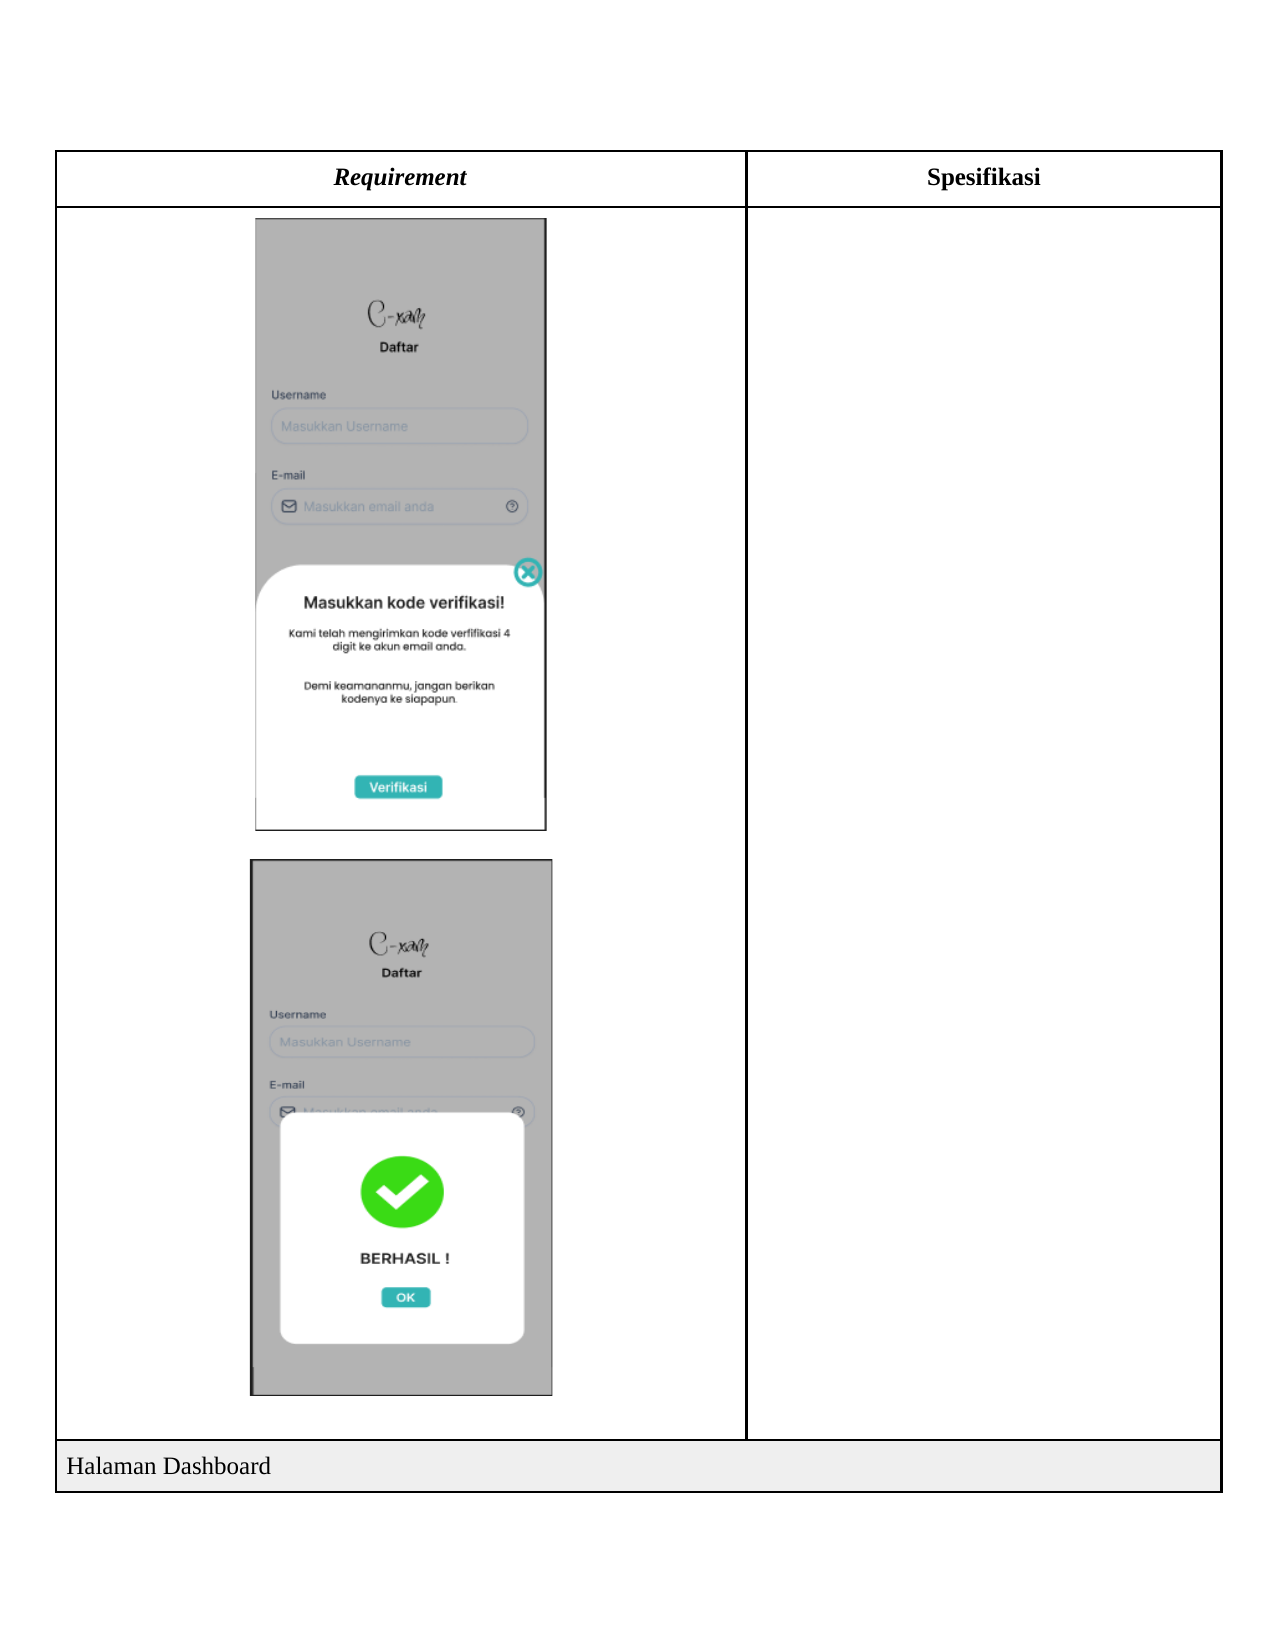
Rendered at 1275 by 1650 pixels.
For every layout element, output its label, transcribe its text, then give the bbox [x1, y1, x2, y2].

table_header Requirement [57, 152, 745, 206]
picture [255, 218, 547, 831]
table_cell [57, 208, 745, 1439]
table_header Spesifikasi [748, 152, 1220, 206]
table_cell Halaman Dashboard [57, 1441, 1220, 1491]
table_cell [748, 208, 1220, 1439]
picture [249, 859, 553, 1396]
